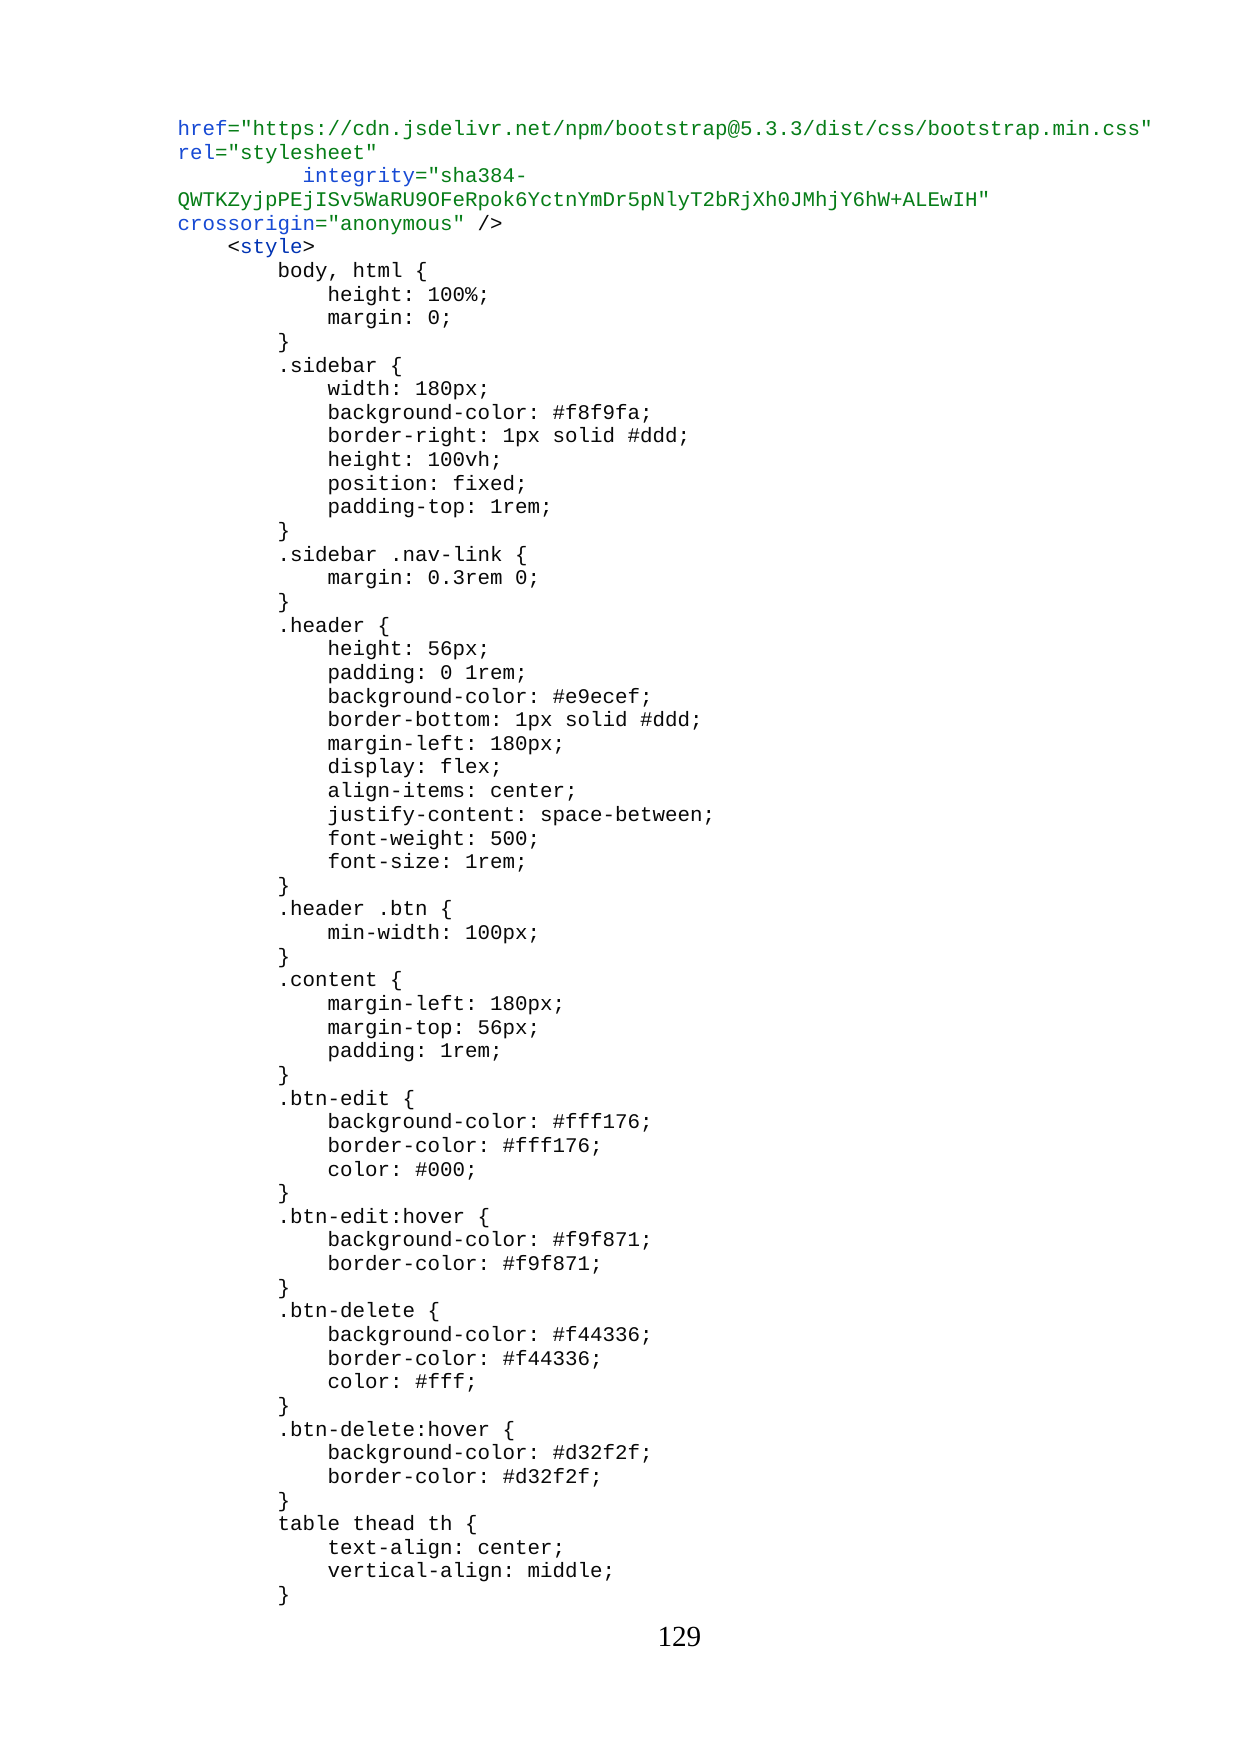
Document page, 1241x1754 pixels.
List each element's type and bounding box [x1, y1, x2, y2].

text [177, 118, 1181, 1608]
